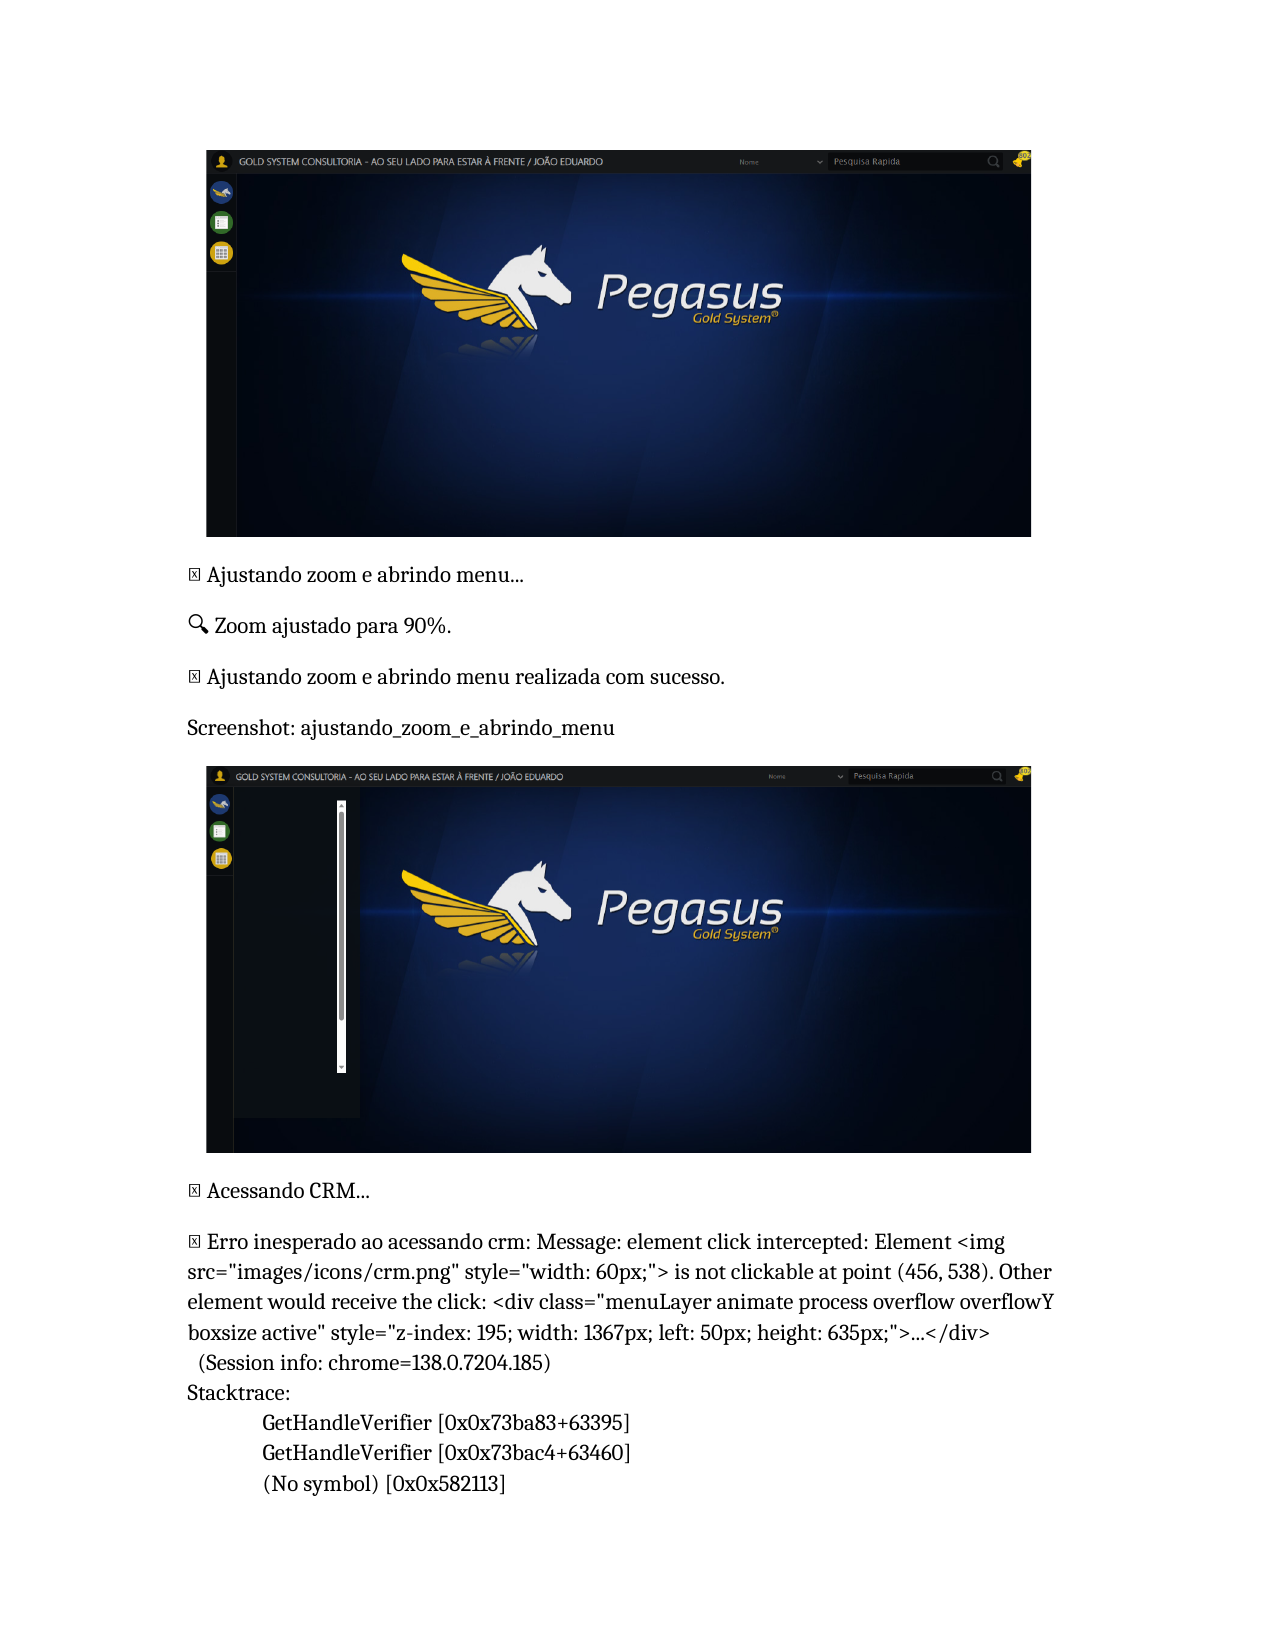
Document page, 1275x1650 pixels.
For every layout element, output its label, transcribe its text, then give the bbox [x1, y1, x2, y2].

text 🔄 Acessando CRM... [187, 1178, 1087, 1204]
text ✅ Ajustando zoom e abrindo menu realizada com sucesso. [187, 664, 1087, 690]
text 🔄 Ajustando zoom e abrindo menu... [187, 562, 1087, 588]
text Screenshot: ajustando_zoom_e_abrindo_menu [187, 715, 1087, 741]
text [187, 1229, 1087, 1497]
picture [206, 150, 1032, 537]
text 🔍 Zoom ajustado para 90%. [187, 613, 1087, 639]
picture [206, 766, 1032, 1153]
